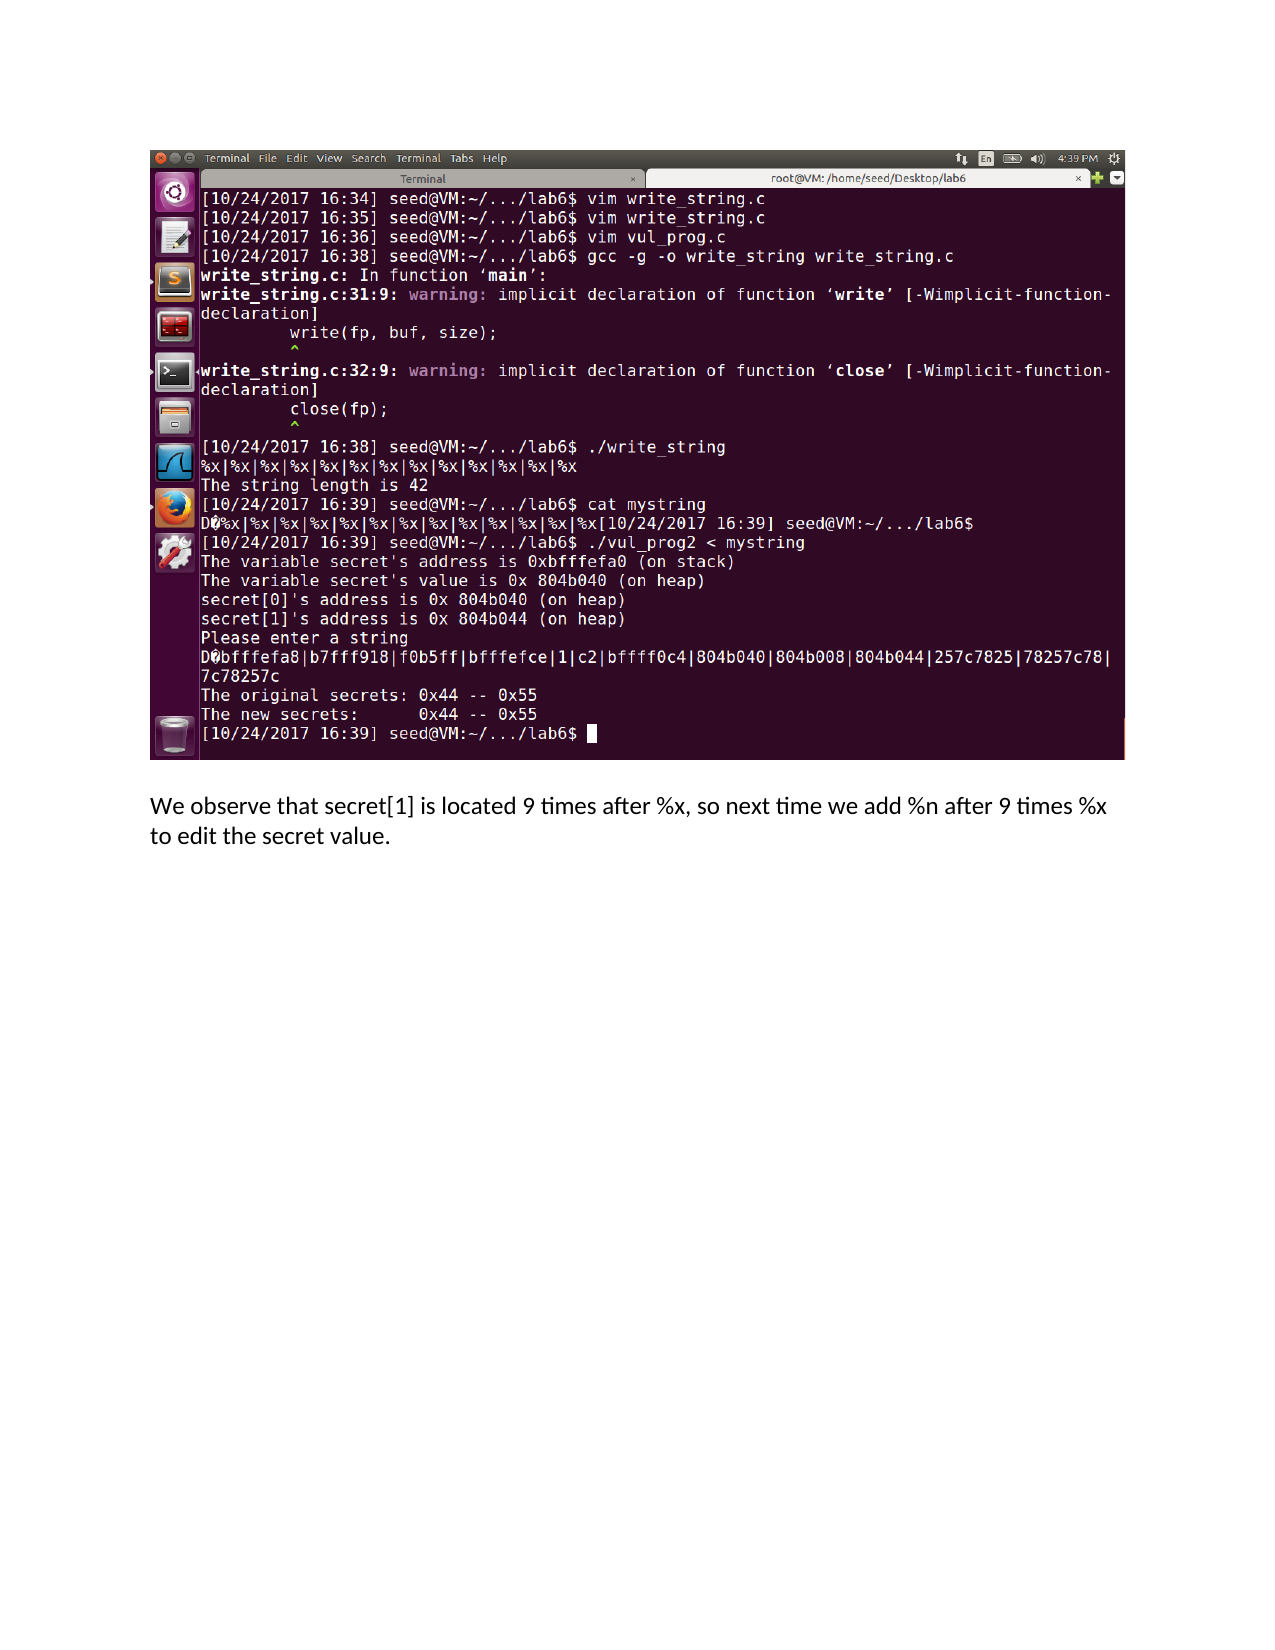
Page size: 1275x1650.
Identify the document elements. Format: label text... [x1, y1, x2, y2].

picture [150, 150, 1125, 760]
text We observe that secret[1] is located 9 times after %x, so next time we add %n after 9 times %x to edit the secret value. [150, 790, 1125, 851]
